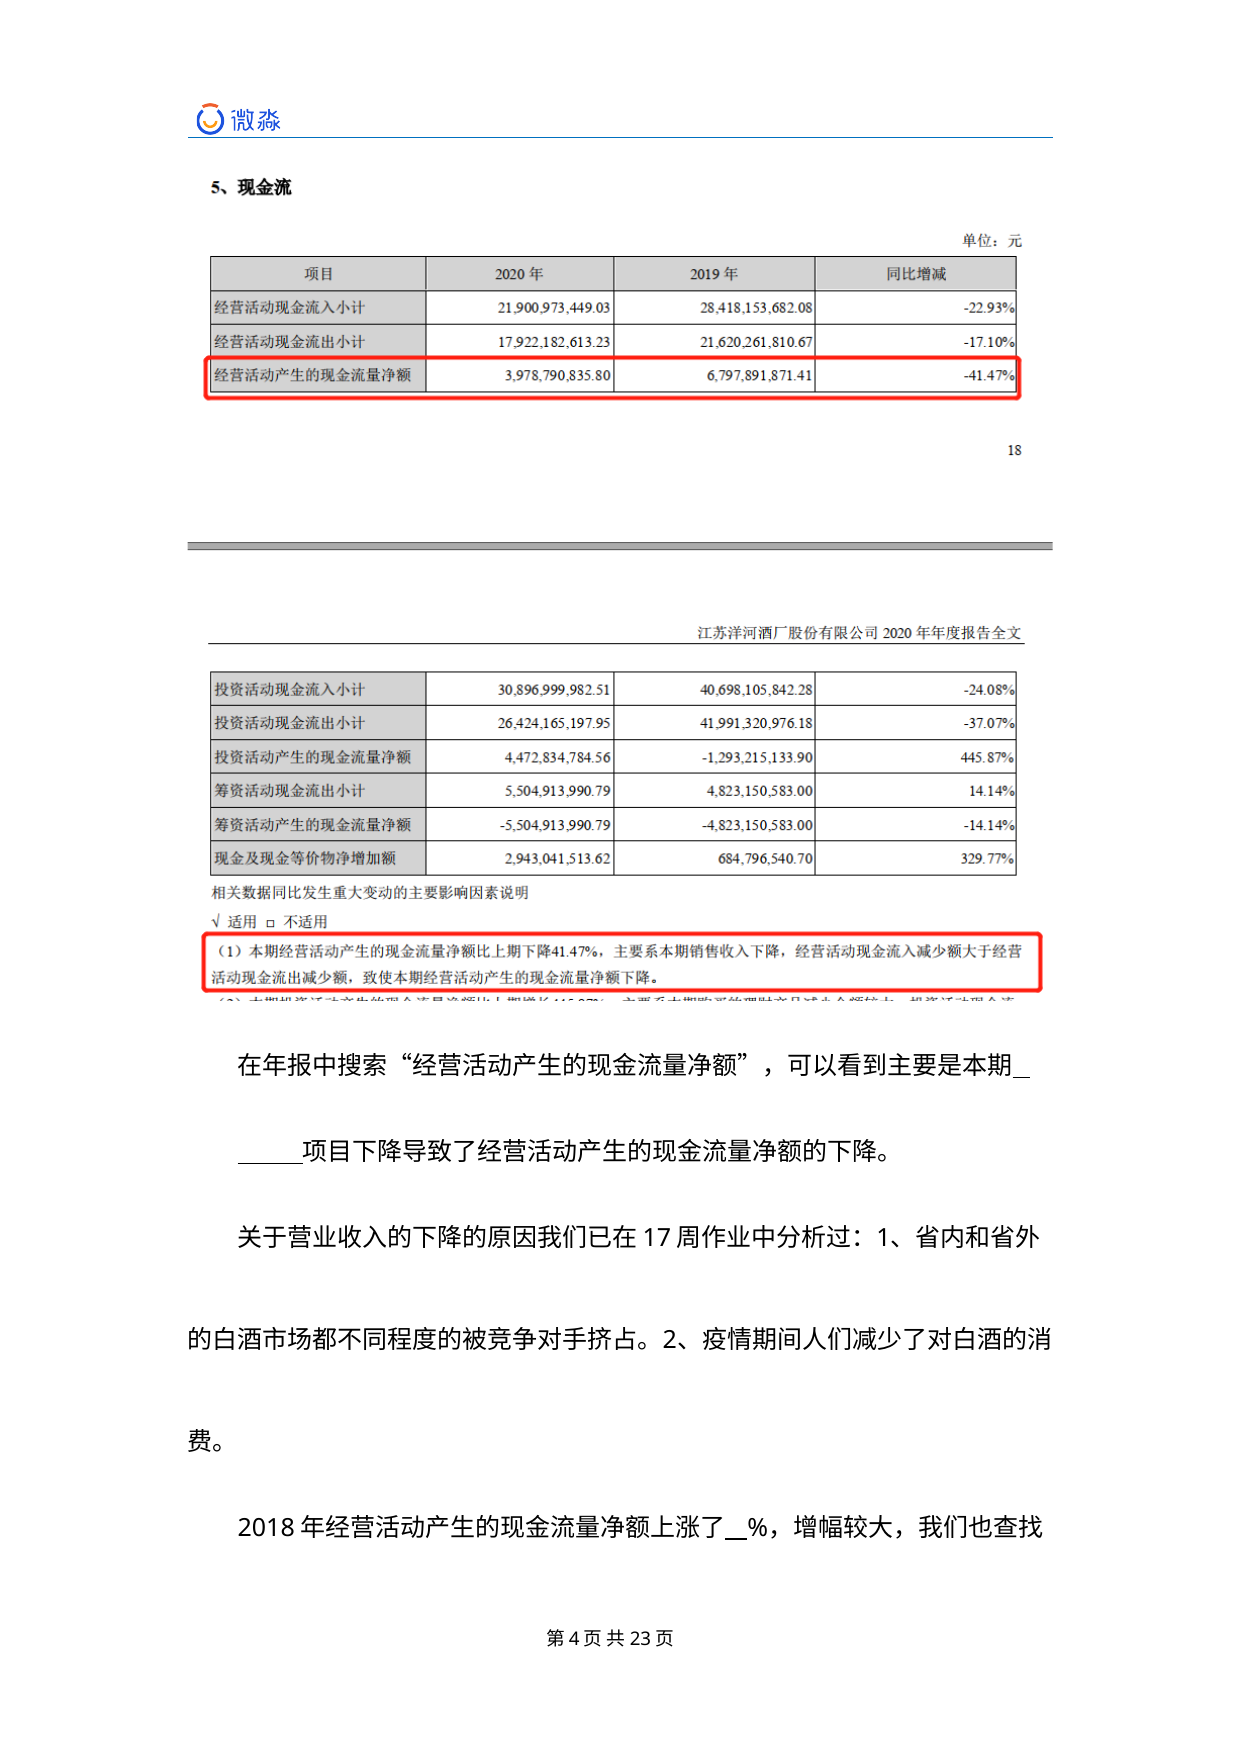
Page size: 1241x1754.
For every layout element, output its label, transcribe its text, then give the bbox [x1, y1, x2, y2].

text 关于营业收入的下降的原因我们已在17周作业中分析过：1、省内和省外的白酒市场都不同程度的被竞争对手挤占。2、疫情期间人们减少了对白酒的消费。 [187, 1202, 1053, 1473]
picture [187, 163, 1053, 1001]
text 在年报中搜索“经营活动产生的现金流量净额”，可以看到主要是本期 [237, 1030, 1053, 1098]
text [187, 1492, 1053, 1559]
picture [196, 103, 281, 135]
text 项目下降导致了经营活动产生的现金流量净额的下降。 [237, 1116, 1053, 1184]
